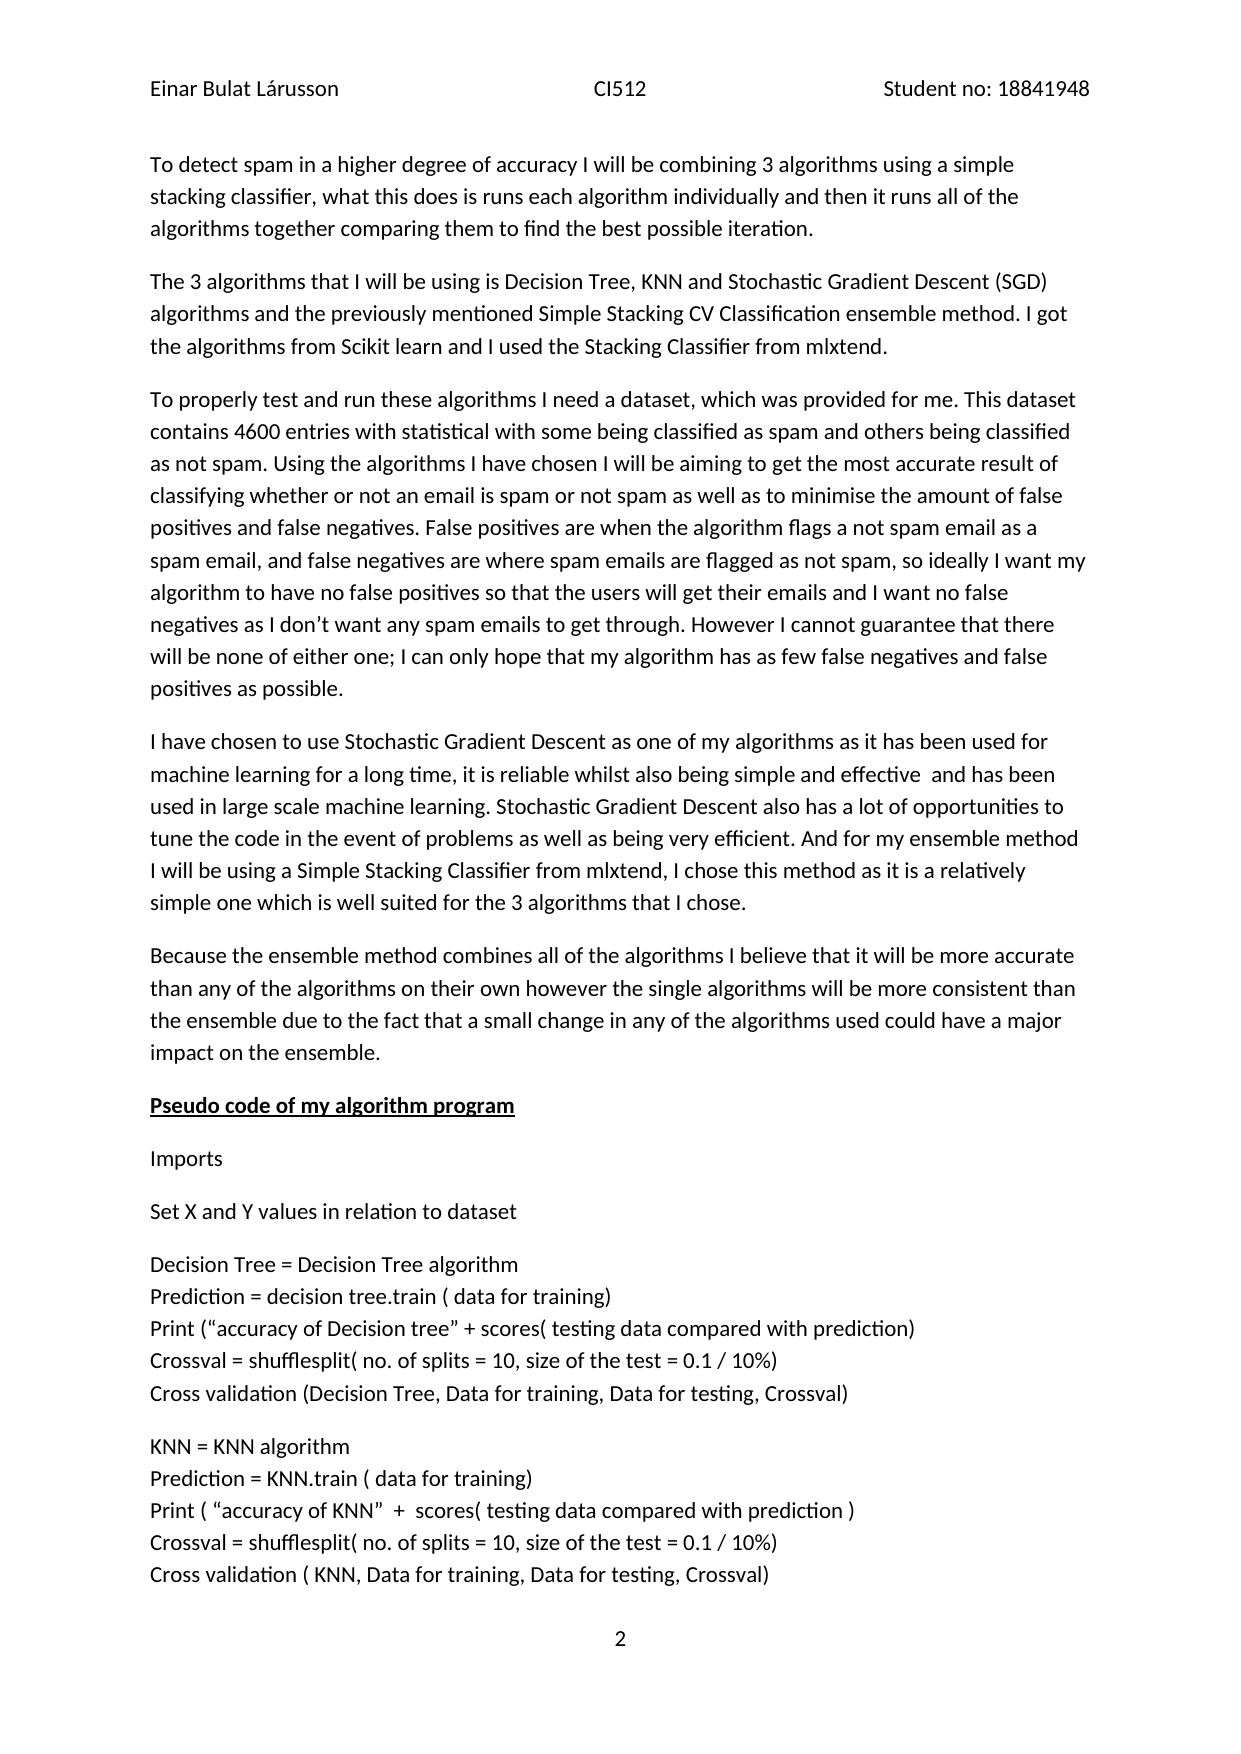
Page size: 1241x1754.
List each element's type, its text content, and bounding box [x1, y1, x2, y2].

text I have chosen to use Stochastic Gradient Descent as one of my algorithms as it has been used for machine learning for a long time, it is reliable whilst also being simple and effective and has been used in large scale machine learning. Stochastic Gradient Descent also has a lot of opportunities to tune the code in the event of problems as well as being very efficient. And for my ensemble method I will be using a Simple Stacking Classifier from mlxtend, I chose this method as it is a relatively simple one which is well suited for the 3 algorithms that I chose. [150, 727, 1090, 916]
text The 3 algorithms that I will be using is Decision Tree, KNN and Stochastic Gradient Descent (SGD) algorithms and the previously mentioned Simple Stacking CV Classification ensemble method. I got the algorithms from Scikit learn and I used the Stacking Classifier from mlxtend. [150, 267, 1090, 360]
text Set X and Y values in relation to dataset [150, 1197, 1090, 1225]
text To detect spam in a higher degree of accuracy I will be combining 3 algorithms using a simple stacking classifier, what this does is runs each algorithm individually and then it runs all of the algorithms together comparing them to find the best possible iteration. [150, 150, 1090, 242]
text Pseudo code of my algorithm program [150, 1091, 1090, 1119]
text Because the ensemble method combines all of the algorithms I believe that it will be more accurate than any of the algorithms on their own however the single algorithms will be more consistent than the ensemble due to the fact that a small change in any of the algorithms used could have a major impact on the ensemble. [150, 941, 1090, 1066]
text KNN = KNN algorithm Prediction = KNN.train ( data for training) Print ( “accuracy of KNN” + scores( testing data compared with prediction ) Crossval = shufflesplit( no. of splits = 10, size of the test = 0.1 / 10%) Cross validation ( KNN, Data for training, Data for testing, Crossval) [150, 1432, 1090, 1589]
text Imports [150, 1144, 1090, 1172]
text To properly test and run these algorithms I need a dataset, which was provided for me. This dataset contains 4600 entries with statistical with some being classified as spam and others being classified as not spam. Using the algorithms I have chosen I will be aiming to get the most accurate result of classifying whether or not an email is spam or not spam as well as to minimise the amount of false positives and false negatives. False positives are when the algorithm flags a not spam email as a spam email, and false negatives are where spam emails are flagged as not spam, so ideally I want my algorithm to have no false positives so that the users will get their emails and I want no false negatives as I don’t want any spam emails to get through. However I cannot guarantee that there will be none of either one; I can only hope that my algorithm has as few false negatives and false positives as possible. [150, 385, 1090, 702]
text Decision Tree = Decision Tree algorithm Prediction = decision tree.train ( data for training) Print (“accuracy of Decision tree” + scores( testing data compared with prediction) Crossval = shufflesplit( no. of splits = 10, size of the test = 0.1 / 10%) Cross validation (Decision Tree, Data for training, Data for testing, Crossval) [150, 1250, 1090, 1407]
